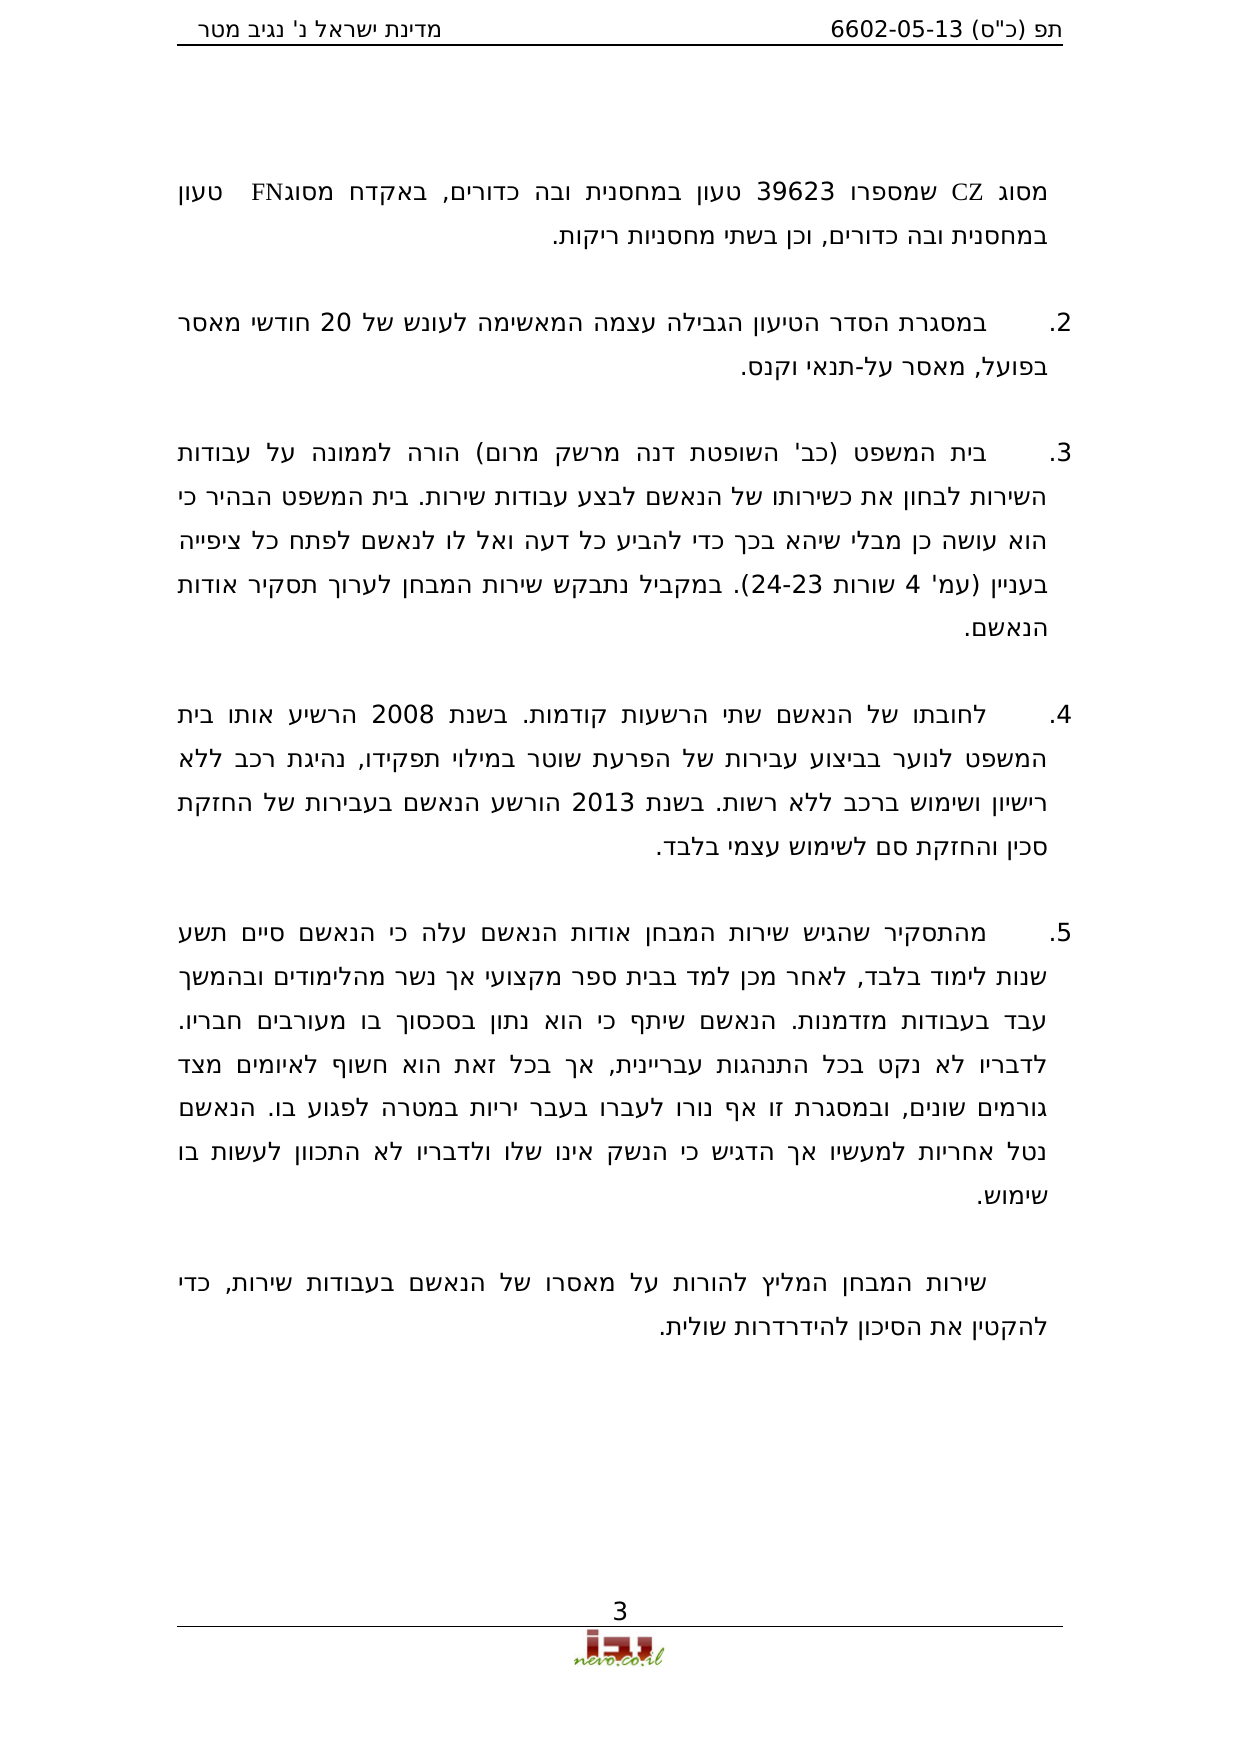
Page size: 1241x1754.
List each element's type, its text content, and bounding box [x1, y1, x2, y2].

list לחובתו של הנאשם שתי הרשעות קודמות. בשנת 2008 הרשיע אותו בית המשפט לנוער בביצוע עבירות של הפרעת שוטר במילוי תפקידו, נהיגת רכב ללא רישיון ושימוש ברכב ללא רשות. בשנת 2013 הורשע הנאשם בעבירות של החזקת סכין והחזקת סם לשימוש עצמי בלבד. [177, 700, 1048, 861]
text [177, 177, 1048, 250]
list מהתסקיר שהגיש שירות המבחן אודות הנאשם עלה כי הנאשם סיים תשע שנות לימוד בלבד, לאחר מכן למד בבית ספר מקצועי אך נשר מהלימודים ובהמשך עבד בעבודות מזדמנות. הנאשם שיתף כי הוא נתון בסכסוך בו מעורבים חבריו. לדבריו לא נקט בכל התנהגות עבריינית, אך בכל זאת הוא חשוף לאיומים מצד גורמים שונים, ובמסגרת זו אף נורו לעברו בעבר יריות במטרה לפגוע בו. הנאשם נטל אחריות למעשיו אך הדגיש כי הנשק אינו שלו ולדבריו לא התכוון לעשות בו שימוש. [177, 918, 1048, 1210]
list במסגרת הסדר הטיעון הגבילה עצמה המאשימה לעונש של 20 חודשי מאסר בפועל, מאסר על-תנאי וקנס. [177, 308, 1048, 381]
text שירות המבחן המליץ להורות על מאסרו של הנאשם בעבודות שירות, כדי להקטין את הסיכון להידרדרות שולית. [177, 1268, 1048, 1341]
picture [574, 1629, 666, 1667]
list בית המשפט (כב' השופטת דנה מרשק מרום) הורה לממונה על עבודות השירות לבחון את כשירותו של הנאשם לבצע עבודות שירות. בית המשפט הבהיר כי הוא עושה כן מבלי שיהא בכך כדי להביע כל דעה ואל לו לנאשם לפתח כל ציפייה בעניין (עמ' 4 שורות 24-23). במקביל נתבקש שירות המבחן לערוך תסקיר אודות הנאשם. [177, 438, 1048, 643]
